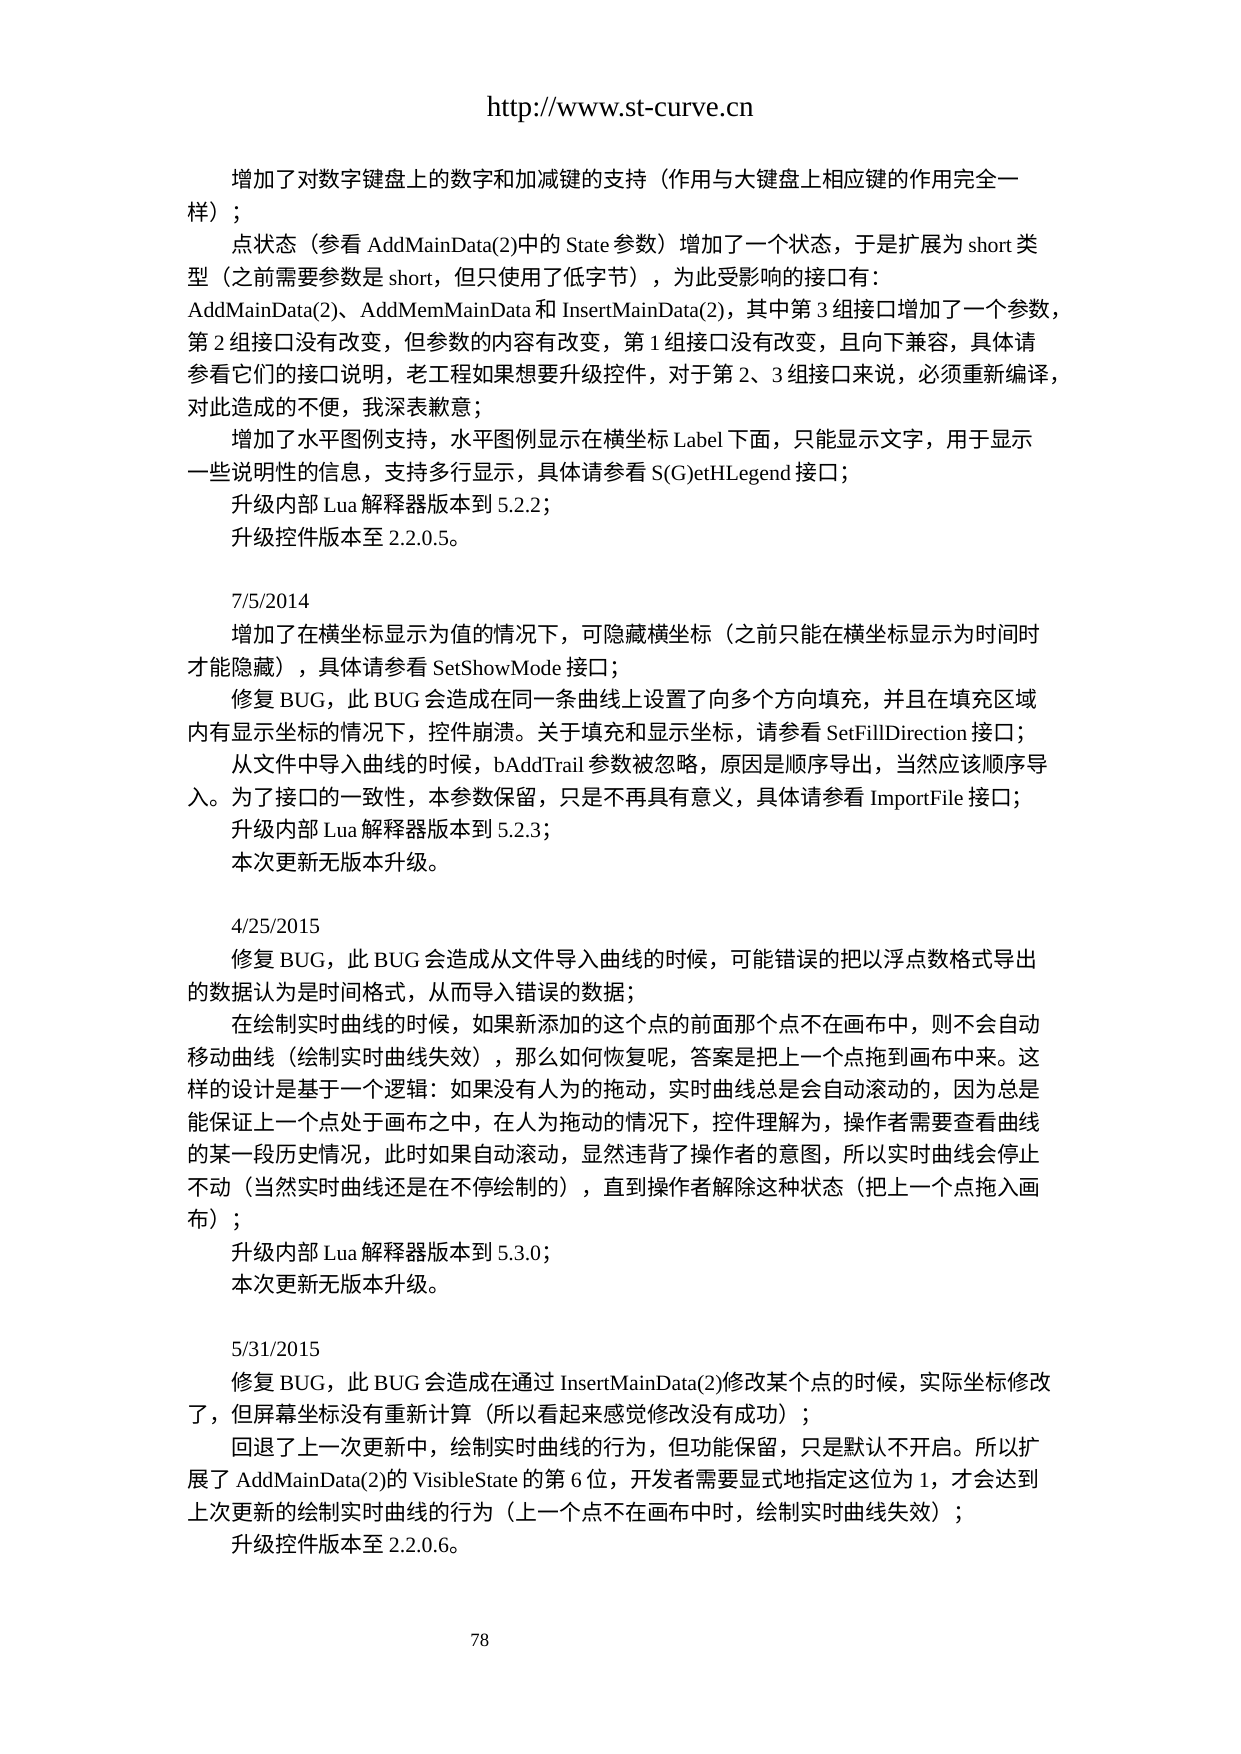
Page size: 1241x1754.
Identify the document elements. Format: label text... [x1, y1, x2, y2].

text 升级控件版本至2.2.0.5。 [187, 519, 1053, 552]
text 从文件中导入曲线的时候，bAddTrail参数被忽略，原因是顺序导出，当然应该顺序导入。为了接口的一致性，本参数保留，只是不再具有意义，具体请参看ImportFile接口； [187, 747, 1053, 812]
text 升级内部Lua解释器版本到5.2.2； [187, 487, 1053, 519]
text 5/31/2015 [187, 1332, 1053, 1364]
text 修复BUG，此BUG会造成在通过InsertMainData(2)修改某个点的时候，实际坐标修改了，但屏幕坐标没有重新计算（所以看起来感觉修改没有成功）； [187, 1364, 1053, 1429]
text 在绘制实时曲线的时候，如果新添加的这个点的前面那个点不在画布中，则不会自动移动曲线（绘制实时曲线失效），那么如何恢复呢，答案是把上一个点拖到画布中来。这样的设计是基于一个逻辑：如果没有人为的拖动，实时曲线总是会自动滚动的，因为总是能保证上一个点处于画布之中，在人为拖动的情况下，控件理解为，操作者需要查看曲线的某一段历史情况，此时如果自动滚动，显然违背了操作者的意图，所以实时曲线会停止不动（当然实时曲线还是在不停绘制的），直到操作者解除这种状态（把上一个点拖入画布）； [187, 1007, 1053, 1234]
text 本次更新无版本升级。 [187, 1267, 1053, 1299]
text 4/25/2015 [187, 909, 1053, 942]
text 点状态（参看AddMainData(2)中的State参数）增加了一个状态，于是扩展为short类型（之前需要参数是short，但只使用了低字节），为此受影响的接口有：AddMainData(2)、AddMemMainData和InsertMainData(2)，其中第3组接口增加了一个参数，第2组接口没有改变，但参数的内容有改变，第1组接口没有改变，且向下兼容，具体请参看它们的接口说明，老工程如果想要升级控件，对于第2、3组接口来说，必须重新编译，对此造成的不便，我深表歉意； [187, 227, 1053, 422]
text 7/5/2014 [187, 584, 1053, 617]
text 本次更新无版本升级。 [187, 844, 1053, 877]
text 回退了上一次更新中，绘制实时曲线的行为，但功能保留，只是默认不开启。所以扩展了AddMainData(2)的VisibleState的第6位，开发者需要显式地指定这位为1，才会达到上次更新的绘制实时曲线的行为（上一个点不在画布中时，绘制实时曲线失效）； [187, 1429, 1053, 1527]
text 增加了对数字键盘上的数字和加减键的支持（作用与大键盘上相应键的作用完全一样）； [187, 162, 1053, 227]
text 修复BUG，此BUG会造成在同一条曲线上设置了向多个方向填充，并且在填充区域内有显示坐标的情况下，控件崩溃。关于填充和显示坐标，请参看SetFillDirection接口； [187, 682, 1053, 747]
text 增加了水平图例支持，水平图例显示在横坐标Label下面，只能显示文字，用于显示一些说明性的信息，支持多行显示，具体请参看S(G)etHLegend接口； [187, 422, 1053, 487]
text 修复BUG，此BUG会造成从文件导入曲线的时候，可能错误的把以浮点数格式导出的数据认为是时间格式，从而导入错误的数据； [187, 942, 1053, 1007]
text 升级控件版本至2.2.0.6。 [187, 1527, 1053, 1559]
text 升级内部Lua解释器版本到5.3.0； [187, 1234, 1053, 1267]
text 升级内部Lua解释器版本到5.2.3； [187, 812, 1053, 844]
text 增加了在横坐标显示为值的情况下，可隐藏横坐标（之前只能在横坐标显示为时间时才能隐藏），具体请参看SetShowMode接口； [187, 617, 1053, 682]
